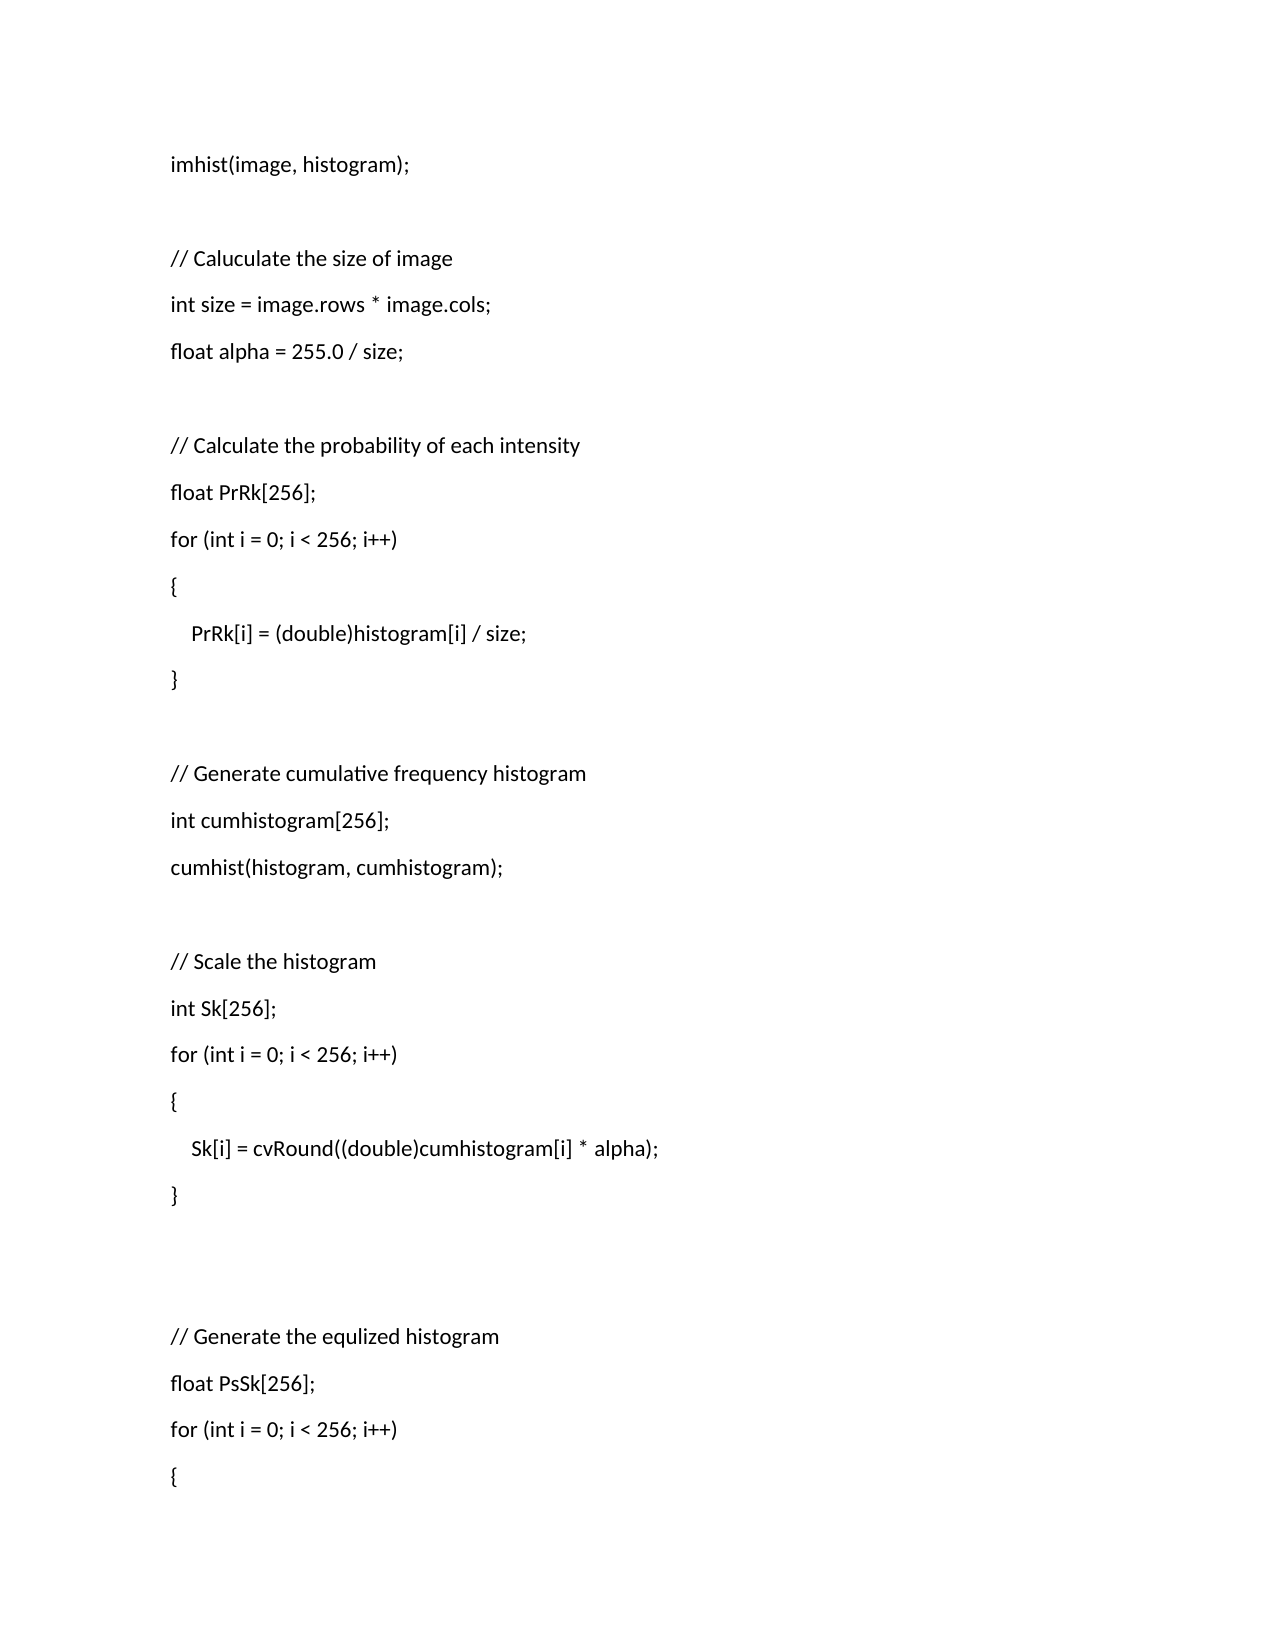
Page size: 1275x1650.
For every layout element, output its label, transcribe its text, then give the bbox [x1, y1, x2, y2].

text Sk[i] = cvRound((double)cumhistogram[i] * alpha); [150, 1134, 1125, 1162]
text // Caluculate the size of image [150, 244, 1125, 272]
text float PsSk[256]; [150, 1369, 1125, 1397]
text { [150, 572, 1125, 600]
text float PrRk[256]; [150, 478, 1125, 506]
text { [150, 1462, 1125, 1491]
text } [150, 666, 1125, 694]
text } [150, 1181, 1125, 1209]
text // Generate cumulative frequency histogram [150, 759, 1125, 787]
text for (int i = 0; i < 256; i++) [150, 525, 1125, 553]
text for (int i = 0; i < 256; i++) [150, 1416, 1125, 1444]
text // Scale the histogram [150, 947, 1125, 975]
text int cumhistogram[256]; [150, 806, 1125, 834]
text { [150, 1087, 1125, 1116]
text PrRk[i] = (double)histogram[i] / size; [150, 619, 1125, 647]
text imhist(image, histogram); [150, 150, 1125, 178]
text int size = image.rows * image.cols; [150, 291, 1125, 319]
text // Generate the equlized histogram [150, 1322, 1125, 1350]
text cumhist(histogram, cumhistogram); [150, 853, 1125, 881]
text float alpha = 255.0 / size; [150, 337, 1125, 366]
text for (int i = 0; i < 256; i++) [150, 1041, 1125, 1069]
text int Sk[256]; [150, 994, 1125, 1022]
text // Calculate the probability of each intensity [150, 431, 1125, 459]
